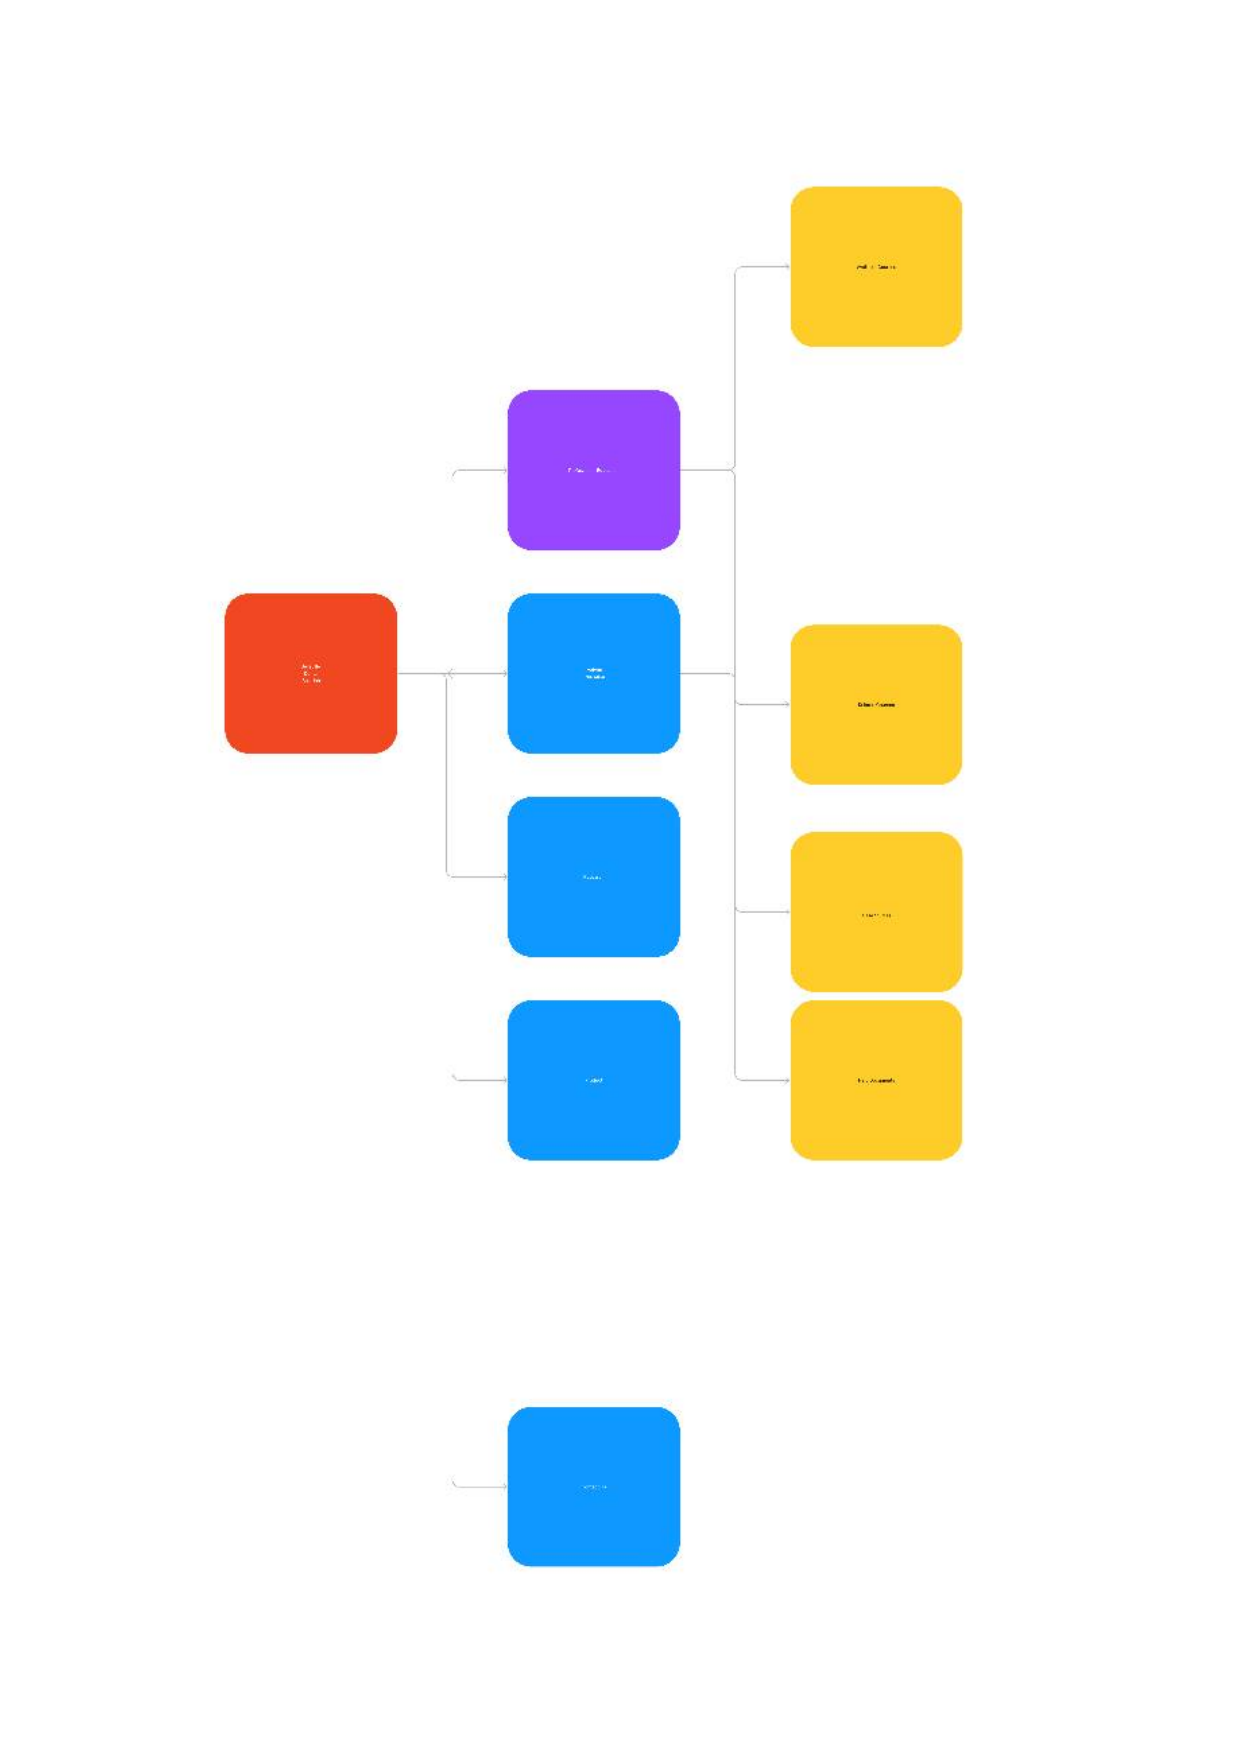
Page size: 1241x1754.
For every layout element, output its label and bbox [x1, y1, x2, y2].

picture [187, 150, 1000, 1604]
